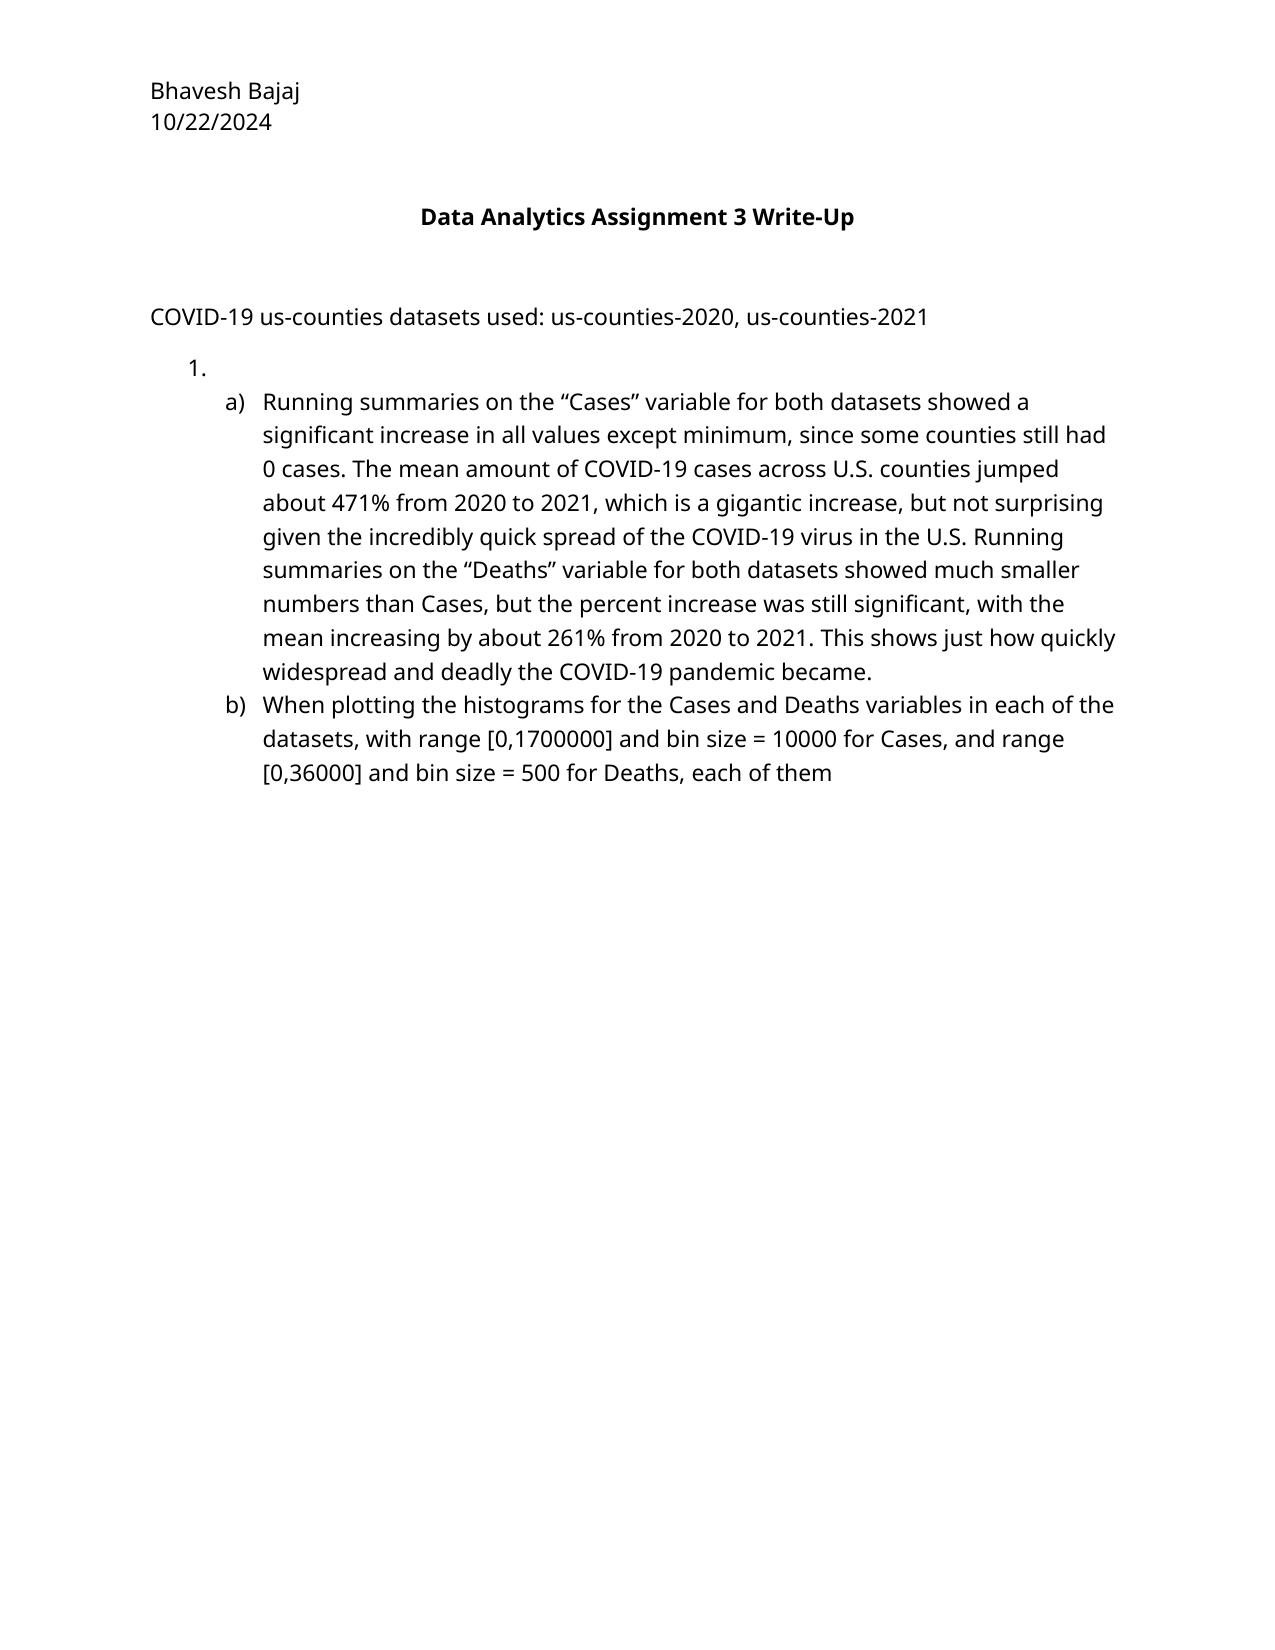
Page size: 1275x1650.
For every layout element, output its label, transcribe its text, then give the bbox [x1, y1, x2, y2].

list When plotting the histograms for the Cases and Deaths variables in each of the datasets, with range [0,1700000] and bin size = 10000 for Cases, and range [0,36000] and bin size = 500 for Deaths, each of them [225, 689, 1125, 788]
text COVID-19 us-counties datasets used: us-counties-2020, us-counties-2021 [150, 301, 1125, 332]
text Data Analytics Assignment 3 Write-Up [150, 200, 1125, 232]
list Running summaries on the “Cases” variable for both datasets showed a significant increase in all values except minimum, since some counties still had 0 cases. The mean amount of COVID-19 cases across U.S. counties jumped about 471% from 2020 to 2021, which is a gigantic increase, but not surprising given the incredibly quick spread of the COVID-19 virus in the U.S. Running summaries on the “Deaths” variable for both datasets showed much smaller numbers than Cases, but the percent increase was still significant, with the mean increasing by about 261% from 2020 to 2021. This shows just how quickly widespread and deadly the COVID-19 pandemic became. [225, 385, 1125, 687]
